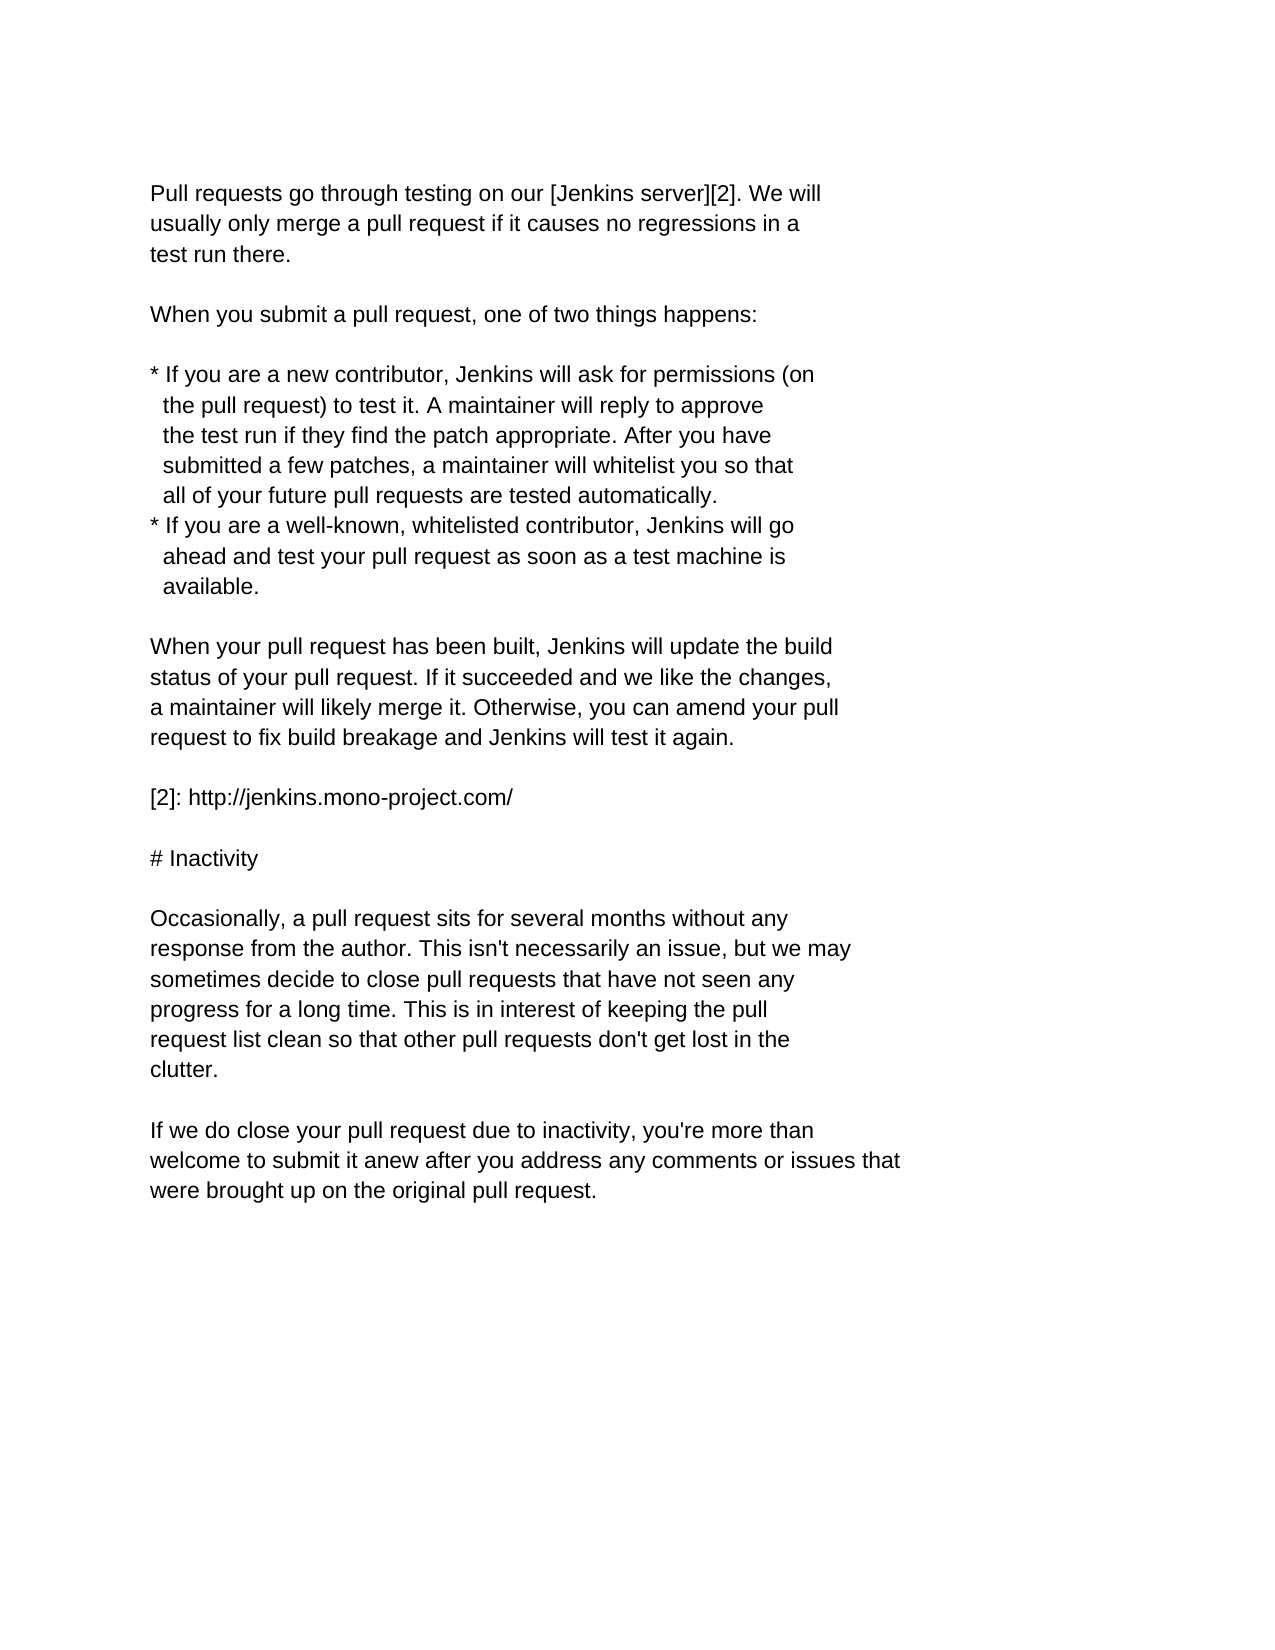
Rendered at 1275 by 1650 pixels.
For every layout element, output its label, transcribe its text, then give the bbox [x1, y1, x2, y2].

text available. [150, 573, 1125, 599]
text request list clean so that other pull requests don't get lost in the [150, 1026, 1125, 1052]
text submitted a few patches, a maintainer will whitelist you so that [150, 452, 1125, 478]
text all of your future pull requests are tested automatically. [150, 482, 1125, 509]
text [2]: http://jenkins.mono-project.com/ [150, 784, 1125, 811]
text progress for a long time. This is in interest of keeping the pull [150, 996, 1125, 1022]
text request to fix build breakage and Jenkins will test it again. [150, 724, 1125, 750]
text * If you are a new contributor, Jenkins will ask for permissions (on [150, 361, 1125, 388]
text usually only merge a pull request if it causes no regressions in a [150, 210, 1125, 237]
text Pull requests go through testing on our [Jenkins server][2]. We will [150, 180, 1125, 207]
text welcome to submit it anew after you address any comments or issues that [150, 1147, 1125, 1173]
text When you submit a pull request, one of two things happens: [150, 301, 1125, 327]
text When your pull request has been built, Jenkins will update the build [150, 633, 1125, 660]
text a maintainer will likely merge it. Otherwise, you can amend your pull [150, 694, 1125, 720]
text If we do close your pull request due to inactivity, you're more than [150, 1117, 1125, 1143]
text test run there. [150, 241, 1125, 267]
text were brought up on the original pull request. [150, 1177, 1125, 1203]
text # Inactivity [150, 845, 1125, 871]
text the test run if they find the patch appropriate. After you have [150, 422, 1125, 448]
text sometimes decide to close pull requests that have not seen any [150, 966, 1125, 992]
text * If you are a well-known, whitelisted contributor, Jenkins will go [150, 512, 1125, 539]
text the pull request) to test it. A maintainer will reply to approve [150, 392, 1125, 418]
text status of your pull request. If it succeeded and we like the changes, [150, 663, 1125, 690]
text Occasionally, a pull request sits for several months without any [150, 905, 1125, 932]
text clutter. [150, 1056, 1125, 1083]
text ahead and test your pull request as soon as a test machine is [150, 543, 1125, 569]
text response from the author. This isn't necessarily an issue, but we may [150, 935, 1125, 962]
